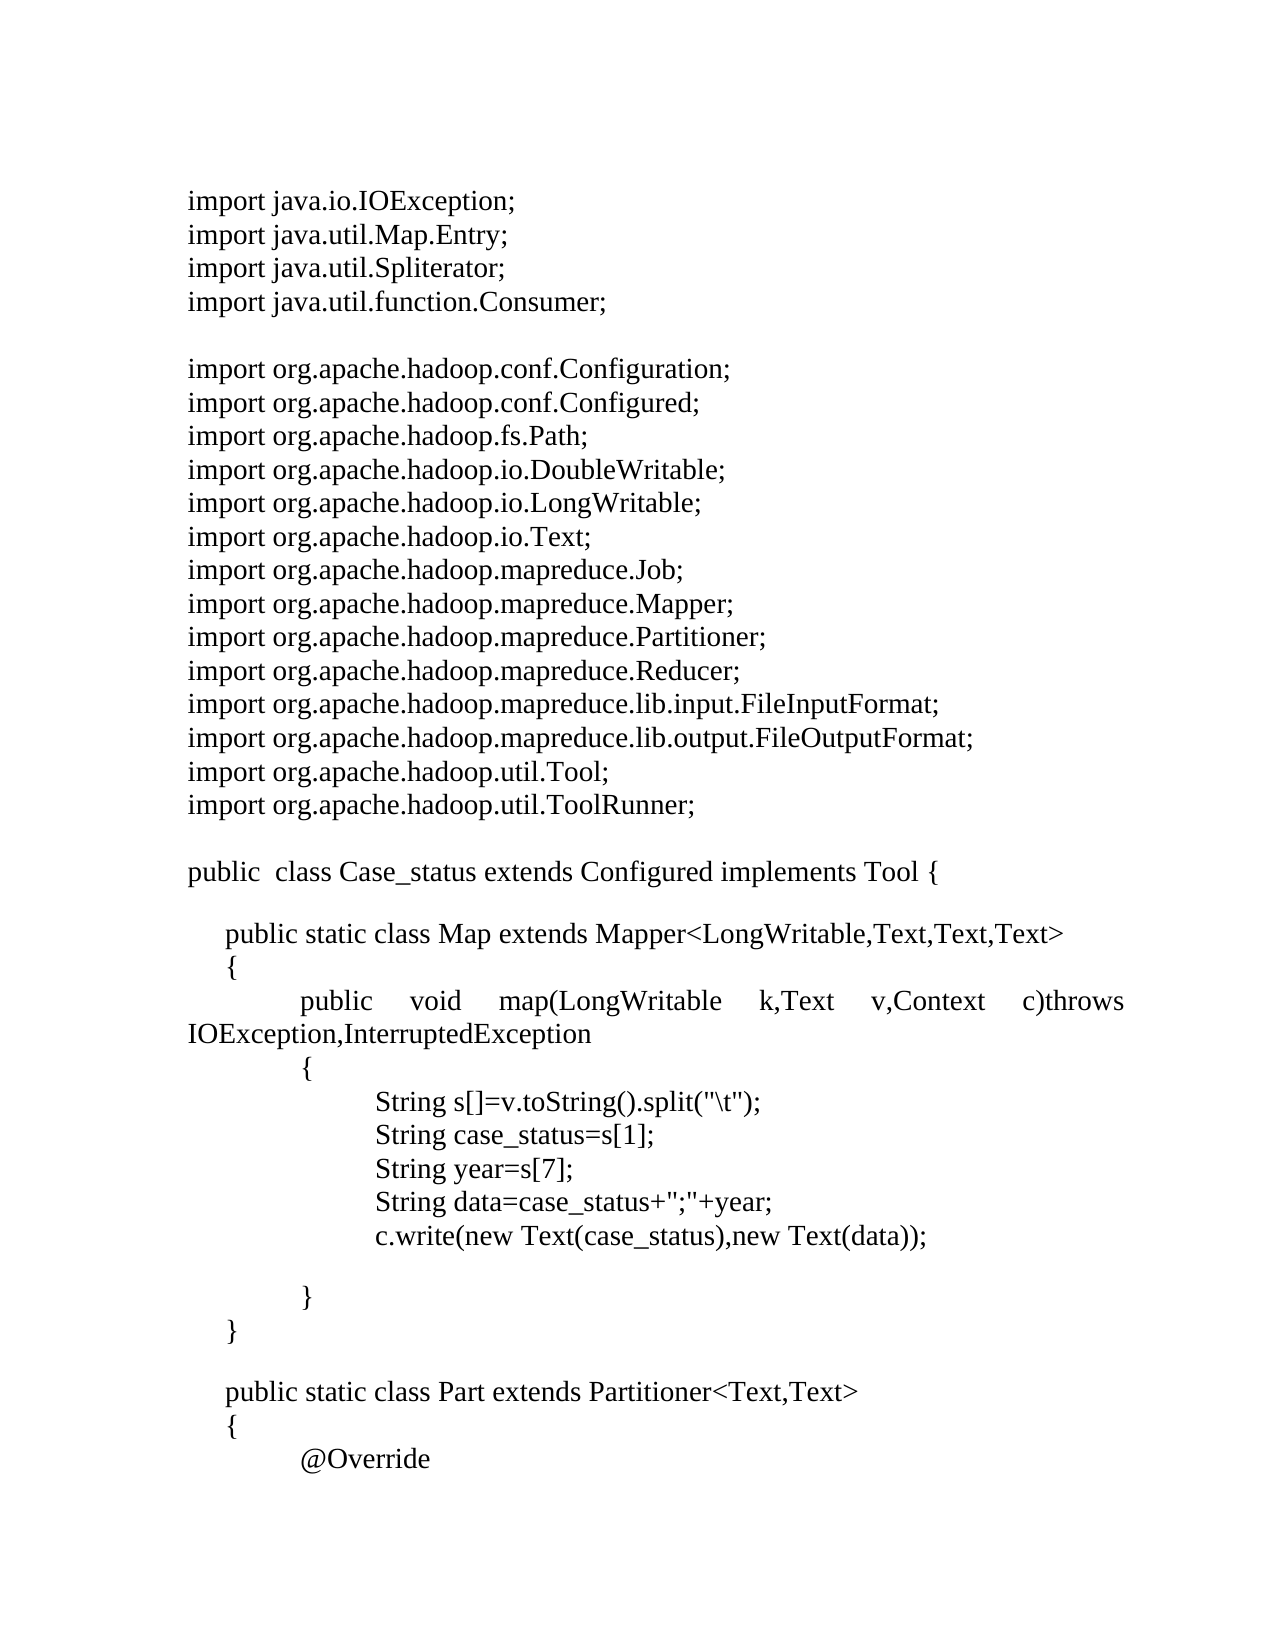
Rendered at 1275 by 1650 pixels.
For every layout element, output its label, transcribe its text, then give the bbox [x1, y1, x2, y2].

text public static class Part extends Partitioner<Text,Text> [187, 1374, 1125, 1408]
text { [187, 949, 1125, 983]
text import org.apache.hadoop.mapreduce.Mapper; [187, 586, 1125, 619]
text import org.apache.hadoop.util.Tool; [187, 754, 1125, 787]
text import org.apache.hadoop.mapreduce.Job; [187, 552, 1125, 586]
text import org.apache.hadoop.mapreduce.Reducer; [187, 653, 1125, 687]
text public static class Map extends Mapper<LongWritable,Text,Text,Text> [187, 916, 1125, 949]
text import org.apache.hadoop.conf.Configured; [187, 385, 1125, 418]
text import org.apache.hadoop.mapreduce.lib.output.FileOutputFormat; [187, 720, 1125, 754]
text import org.apache.hadoop.conf.Configuration; [187, 351, 1125, 385]
text import org.apache.hadoop.io.LongWritable; [187, 485, 1125, 519]
text @Override [187, 1442, 1125, 1475]
text String year=s[7]; [187, 1151, 1125, 1184]
text public class Case_status extends Configured implements Tool { [187, 854, 1125, 888]
text import org.apache.hadoop.mapreduce.lib.input.FileInputFormat; [187, 687, 1125, 720]
text import org.apache.hadoop.io.Text; [187, 519, 1125, 552]
text import java.util.Spliterator; [187, 251, 1125, 284]
text public void map(LongWritable k,Text v,Context c)throws IOException,InterruptedException [187, 983, 1125, 1050]
text import org.apache.hadoop.util.ToolRunner; [187, 787, 1125, 821]
text c.write(new Text(case_status),new Text(data)); [187, 1218, 1125, 1251]
text import java.util.function.Consumer; [187, 284, 1125, 318]
text String case_status=s[1]; [187, 1117, 1125, 1151]
text import java.util.Map.Entry; [187, 217, 1125, 251]
text String s[]=v.toString().split("\t"); [187, 1084, 1125, 1117]
text import java.io.IOException; [187, 183, 1125, 217]
text } [187, 1279, 1125, 1313]
text import org.apache.hadoop.mapreduce.Partitioner; [187, 619, 1125, 653]
text import org.apache.hadoop.io.DoubleWritable; [187, 452, 1125, 485]
text import org.apache.hadoop.fs.Path; [187, 418, 1125, 452]
text { [187, 1408, 1125, 1442]
text String data=case_status+";"+year; [187, 1184, 1125, 1218]
text { [187, 1050, 1125, 1084]
text } [187, 1313, 1125, 1346]
